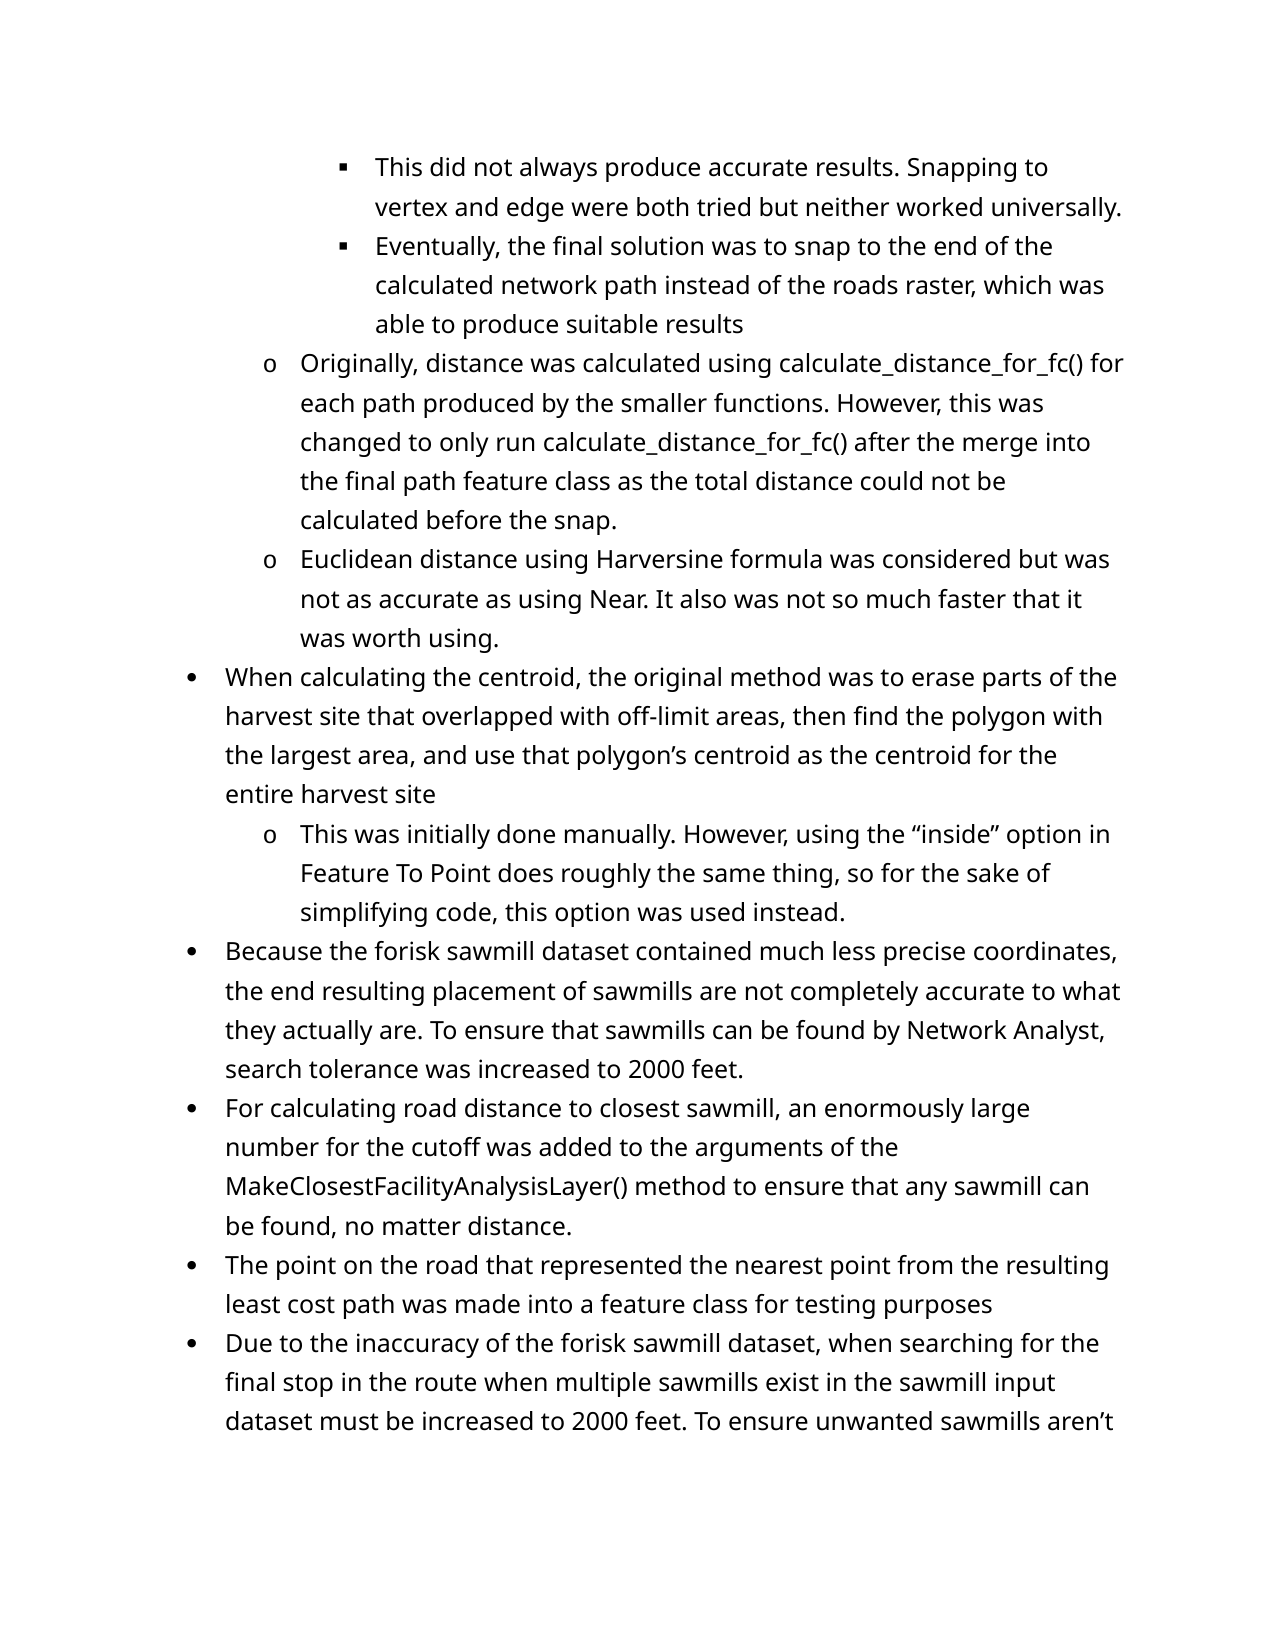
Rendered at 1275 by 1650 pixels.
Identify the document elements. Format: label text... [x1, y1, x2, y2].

list When calculating the centroid, the original method was to erase parts of the harvest site that overlapped with off-limit areas, then find the polygon with the largest area, and use that polygon’s centroid as the centroid for the entire harvest site [187, 659, 1125, 811]
list Euclidean distance using Harversine formula was considered but was not as accurate as using Near. It also was not so much faster that it was worth using. [262, 542, 1125, 654]
list This was initially done manually. However, using the “inside” option in Feature To Point does roughly the same thing, so for the sake of simplifying code, this option was used instead. [262, 816, 1125, 929]
list The point on the road that represented the nearest point from the resulting least cost path was made into a feature class for testing purposes [187, 1247, 1125, 1321]
list Originally, distance was calculated using calculate_distance_for_fc() for each path produced by the smaller functions. However, this was changed to only run calculate_distance_for_fc() after the merge into the final path feature class as the total distance could not be calculated before the snap. [262, 346, 1125, 537]
list Eventually, the final solution was to snap to the end of the calculated network path instead of the roads raster, which was able to produce suitable results [337, 228, 1125, 341]
list This did not always produce accurate results. Snapping to vertex and edge were both tried but neither worked universally. [337, 150, 1125, 223]
list Because the forisk sawmill dataset contained much less precise coordinates, the end resulting placement of sawmills are not completely accurate to what they actually are. To ensure that sawmills can be found by Network Analyst, search tolerance was increased to 2000 feet. [187, 934, 1125, 1086]
